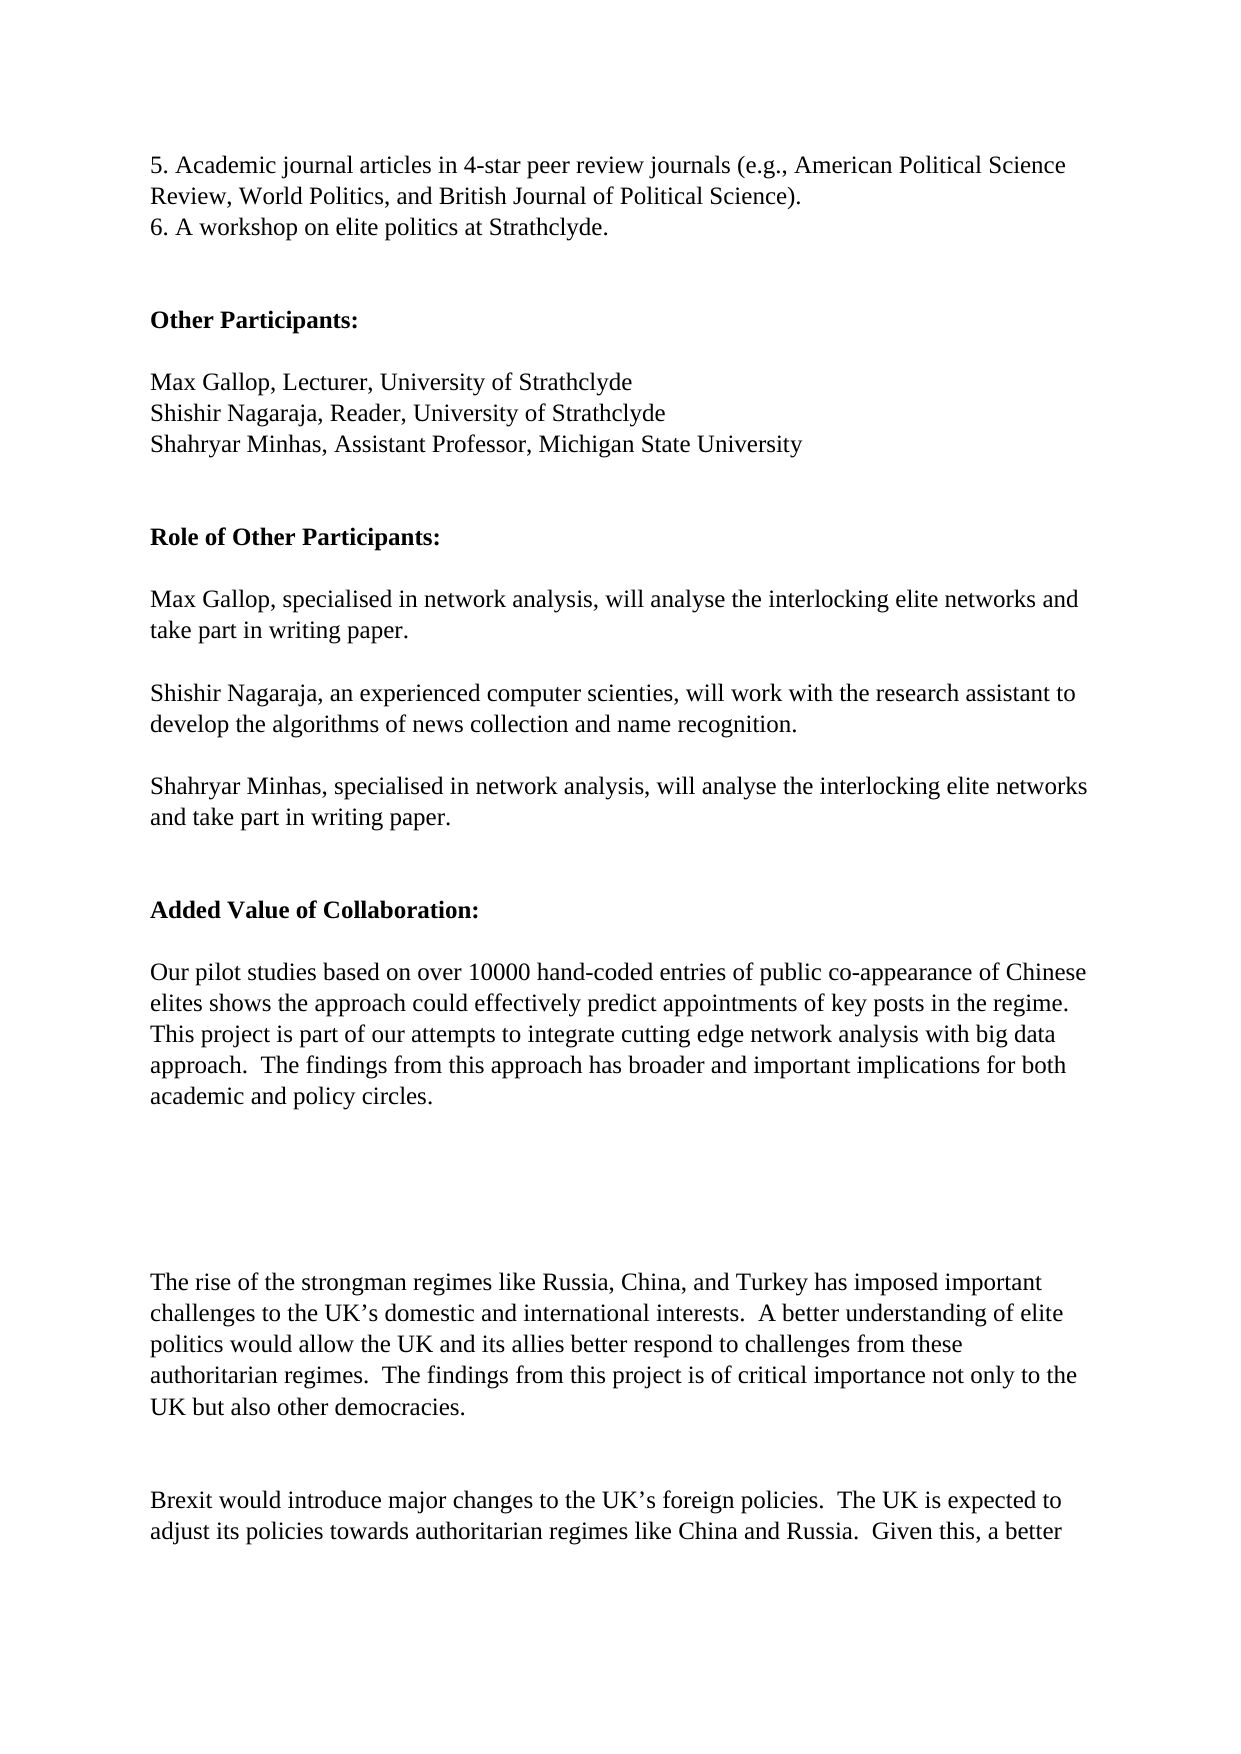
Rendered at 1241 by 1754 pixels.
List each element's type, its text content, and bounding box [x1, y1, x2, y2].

text Shahryar Minhas, Assistant Professor, Michigan State University [150, 429, 1090, 458]
text Our pilot studies based on over 10000 hand-coded entries of public co-appearance of Chinese elites shows the approach could effectively predict appointments of key posts in the regime. This project is part of our attempts to integrate cutting edge network analysis with big data approach. The findings from this approach has broader and important implications for both academic and policy circles. [150, 957, 1090, 1110]
text The rise of the strongman regimes like Russia, China, and Turkey has imposed important challenges to the UK’s domestic and international interests. A better understanding of elite politics would allow the UK and its allies better respond to challenges from these authoritarian regimes. The findings from this project is of critical importance not only to the UK but also other democracies. [150, 1267, 1090, 1420]
text Role of Other Participants: [150, 522, 1090, 551]
text 5. Academic journal articles in 4-star peer review journals (e.g., American Political Science Review, World Politics, and British Journal of Political Science). [150, 150, 1090, 210]
text Other Participants: [150, 305, 1090, 334]
text Shishir Nagaraja, an experienced computer scienties, will work with the research assistant to develop the algorithms of news collection and name recognition. [150, 678, 1090, 737]
text Max Gallop, specialised in network analysis, will analyse the interlocking elite networks and take part in writing paper. [150, 584, 1090, 644]
text Added Value of Collaboration: [150, 895, 1090, 924]
text 6. A workshop on elite politics at Strathclyde. [150, 212, 1090, 241]
text Shishir Nagaraja, Reader, University of Strathclyde [150, 398, 1090, 427]
text Max Gallop, Lecturer, University of Strathclyde [150, 367, 1090, 396]
text Shahryar Minhas, specialised in network analysis, will analyse the interlocking elite networks and take part in writing paper. [150, 771, 1090, 831]
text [150, 1485, 1090, 1544]
